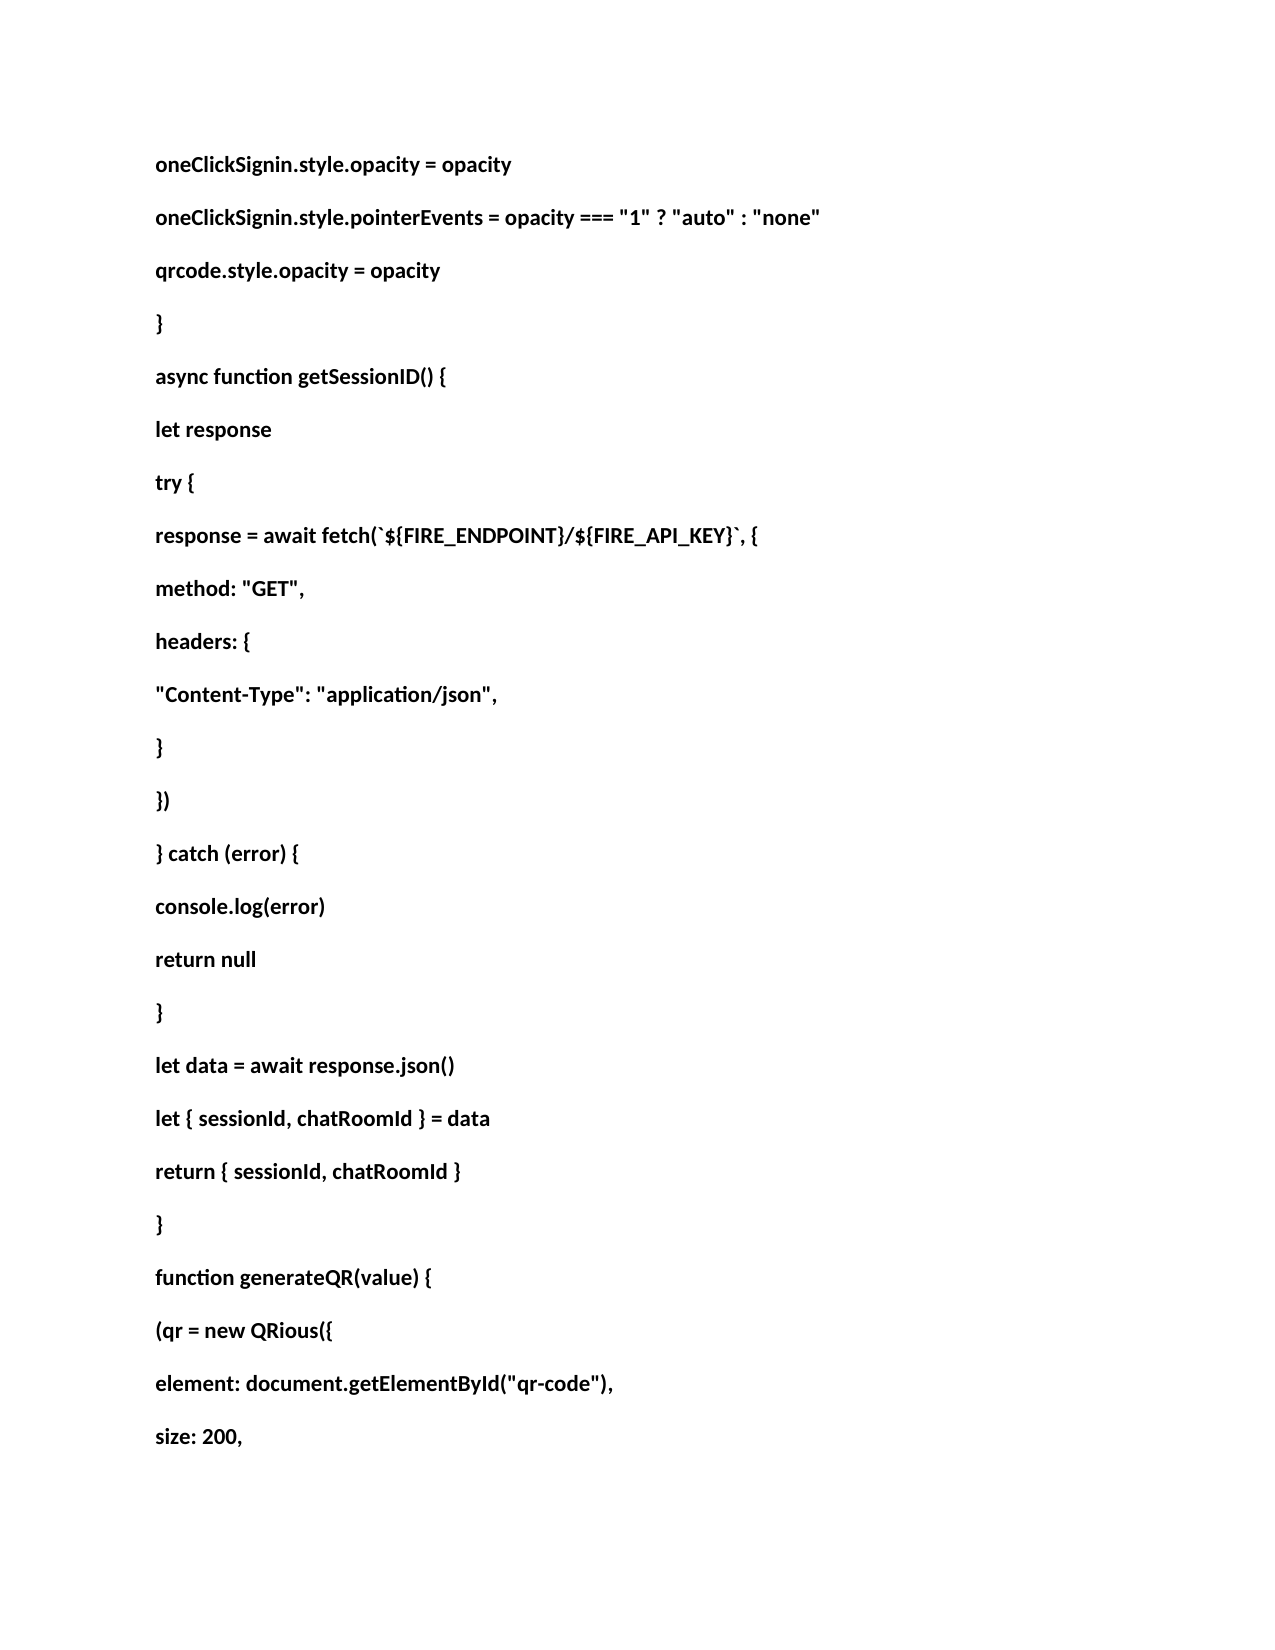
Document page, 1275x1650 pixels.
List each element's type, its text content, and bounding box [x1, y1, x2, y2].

text console.log(error) [150, 892, 1125, 920]
text let { sessionId, chatRoomId } = data [150, 1104, 1125, 1132]
text } [150, 998, 1125, 1026]
text oneClickSignin.style.opacity = opacity [150, 150, 1125, 178]
text let response [150, 415, 1125, 443]
text "Content-Type": "application/json", [150, 680, 1125, 708]
text response = await fetch(`${FIRE_ENDPOINT}/${FIRE_API_KEY}`, { [150, 521, 1125, 549]
text method: "GET", [150, 574, 1125, 602]
text } [150, 309, 1125, 337]
text }) [150, 786, 1125, 814]
text element: document.getElementById("qr-code"), [150, 1369, 1125, 1397]
text let data = await response.json() [150, 1051, 1125, 1079]
text return null [150, 945, 1125, 973]
text try { [150, 468, 1125, 496]
text qrcode.style.opacity = opacity [150, 256, 1125, 284]
text oneClickSignin.style.pointerEvents = opacity === "1" ? "auto" : "none" [150, 203, 1125, 231]
text size: 200, [150, 1422, 1125, 1451]
text return { sessionId, chatRoomId } [150, 1157, 1125, 1185]
text (qr = new QRious({ [150, 1316, 1125, 1344]
text } [150, 733, 1125, 761]
text } catch (error) { [150, 839, 1125, 867]
text } [150, 1210, 1125, 1238]
text async function getSessionID() { [150, 362, 1125, 390]
text headers: { [150, 627, 1125, 655]
text function generateQR(value) { [150, 1263, 1125, 1291]
